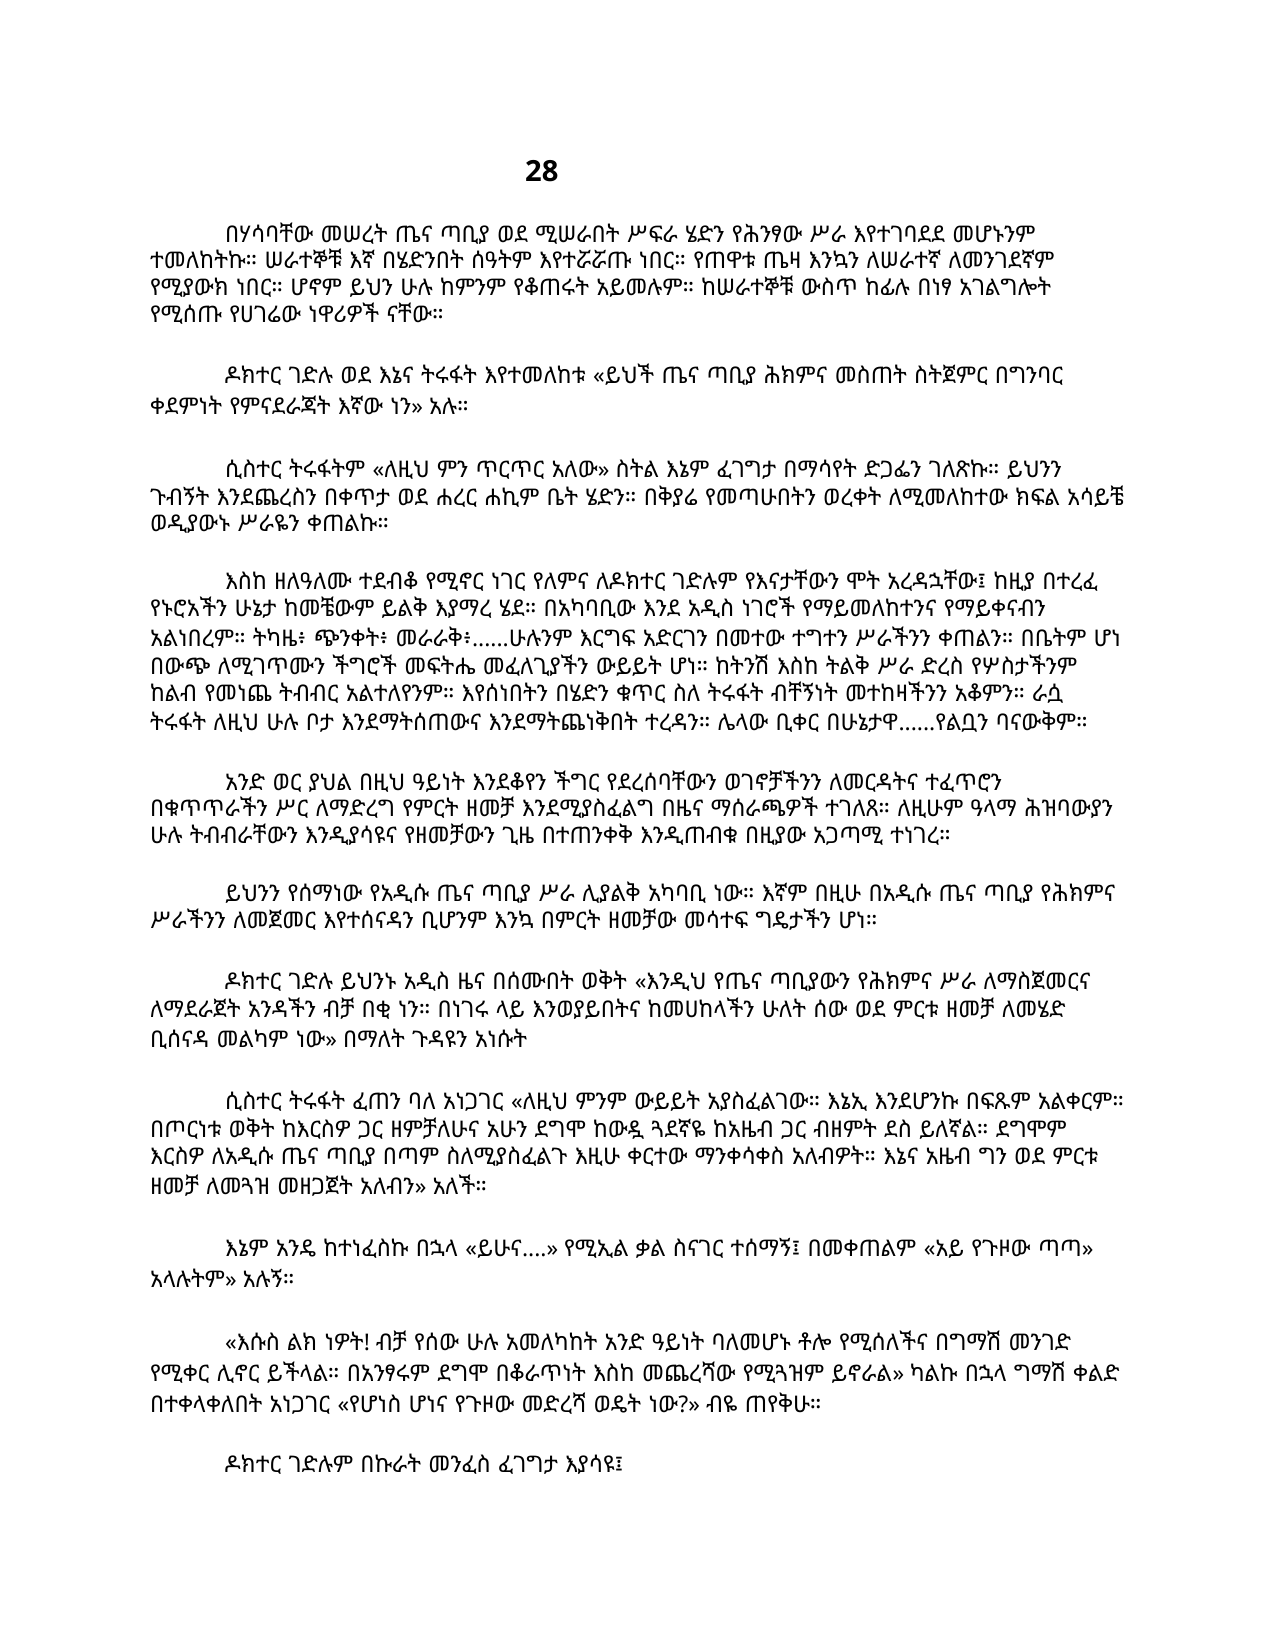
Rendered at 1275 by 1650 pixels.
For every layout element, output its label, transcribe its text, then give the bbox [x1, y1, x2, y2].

text 28 [150, 150, 1125, 190]
text ዶክተር ገድሉ ወደ እኔና ትሩፋት እየተመለከቱ «ይህች ጤና ጣቢያ ሕክምና መስጠት ስትጀምር በግንባር ቀደምነት የምናደራጃት እኛው ነን» አሉ። [150, 359, 1125, 421]
text እኔም አንዴ ከተነፈስኩ በኋላ «ይሁና....» የሚኢል ቃል ስናገር ተሰማኝ፤ በመቀጠልም «አይ የጉዞው ጣጣ» አላሉትም» አሉኝ። [150, 1232, 1125, 1295]
text ዶክተር ገድሉም በኩራት መንፈስ ፈገግታ እያሳዩ፤ [150, 1451, 1125, 1478]
text ዶክተር ገድሉ ይህንኑ አዲስ ዜና በሰሙበት ወቅት «እንዲህ የጤና ጣቢያውን የሕክምና ሥራ ለማስጀመርና ለማደራጀት አንዳችን ብቻ በቂ ነን። በነገሩ ላይ እንወያይበትና ከመሀከላችን ሁለት ሰው ወደ ምርቱ ዘመቻ ለመሄድ ቢሰናዳ መልካም ነው» በማለት ጉዳዩን አነሱት [150, 965, 1125, 1054]
text በሃሳባቸው መሠረት ጤና ጣቢያ ወደ ሚሠራበት ሥፍራ ሄድን የሕንፃው ሥራ እየተገባደደ መሆኑንም ተመለከትኩ። ሠራተኞቹ እኛ በሄድንበት ሰዓትም እየተሯሯጡ ነበር። የጠዋቱ ጤዛ እንኳን ለሠራተኛ ለመንገደኛም የሚያውክ ነበር። ሆኖም ይህን ሁሉ ከምንም የቆጠሩት አይመሉም። ከሠራተኞቹ ውስጥ ከፊሉ በነፃ አገልግሎት የሚሰጡ የሀገሬው ነዋሪዎች ናቸው። [150, 221, 1125, 328]
text «እሱስ ልክ ነዎት! ብቻ የሰው ሁሉ አመለካከት አንድ ዓይነት ባለመሆኑ ቶሎ የሚሰለችና በግማሽ መንገድ የሚቀር ሊኖር ይችላል። በአንፃሩም ደግሞ በቆራጥነት እስከ መጨረሻው የሚጓዝም ይኖራል» ካልኩ በኋላ ግማሽ ቀልድ በተቀላቀለበት አነጋገር «የሆነስ ሆነና የጉዞው መድረሻ ወዴት ነው?» ብዬ ጠየቅሁ። [150, 1326, 1125, 1420]
text ሲስተር ትሩፋት ፈጠን ባለ አነጋገር «ለዚህ ምንም ውይይት አያስፈልገው። እኔኢ እንደሆንኩ በፍጹም አልቀርም። በጦርነቱ ወቅት ከእርስዎ ጋር ዘምቻለሁና አሁን ደግሞ ከውዷ ጓደኛዬ ከአዜብ ጋር ብዘምት ደስ ይለኛል። ደግሞም እርስዎ ለአዲሱ ጤና ጣቢያ በጣም ስለሚያስፈልጉ እዚሁ ቀርተው ማንቀሳቀስ አለብዎት። እኔና አዜብ ግን ወደ ምርቱ ዘመቻ ለመጓዝ መዘጋጀት አለብን» አለች። [150, 1085, 1125, 1201]
text አንድ ወር ያህል በዚህ ዓይነት እንደቆየን ችግር የደረሰባቸውን ወገኖቻችንን ለመርዳትና ተፈጥሮን በቁጥጥራችን ሥር ለማድረግ የምርት ዘመቻ እንደሚያስፈልግ በዜና ማሰራጫዎች ተገለጸ። ለዚሁም ዓላማ ሕዝባውያን ሁሉ ትብብራቸውን እንዲያሳዩና የዘመቻውን ጊዜ በተጠንቀቅ እንዲጠብቁ በዚያው አጋጣሚ ተነገረ። [150, 769, 1125, 849]
text እስከ ዘለዓለሙ ተደብቆ የሚኖር ነገር የለምና ለዶክተር ገድሉም የእናታቸውን ሞት አረዳኋቸው፤ ከዚያ በተረፈ የኑሮአችን ሁኔታ ከመቼውም ይልቅ እያማረ ሄደ። በአካባቢው እንደ አዲስ ነገሮች የማይመለከተንና የማይቀናብን አልነበረም። ትካዜ፥ ጭንቀት፥ መራራቅ፥......ሁሉንም እርግፍ አድርገን በመተው ተግተን ሥራችንን ቀጠልን። በቤትም ሆነ በውጭ ለሚገጥሙን ችግሮች መፍትሔ መፈለጊያችን ውይይት ሆነ። ከትንሽ እስከ ትልቅ ሥራ ድረስ የሦስታችንም ከልብ የመነጨ ትብብር አልተለየንም። እየሰነበትን በሄድን ቁጥር ስለ ትሩፋት ብቸኝነት መተከዛችንን አቆምን። ራሷ ትሩፋት ለዚህ ሁሉ ቦታ እንደማትሰጠውና እንደማትጨነቅበት ተረዳን። ሌላው ቢቀር በሁኔታዋ......የልቧን ባናውቅም። [150, 568, 1125, 738]
text ሲስተር ትሩፋትም «ለዚህ ምን ጥርጥር አለው» ስትል እኔም ፈገግታ በማሳየት ድጋፌን ገለጽኩ። ይህንን ጉብኝት እንደጨረስን በቀጥታ ወደ ሐረር ሐኪም ቤት ሄድን። በቅያሬ የመጣሁበትን ወረቀት ለሚመለከተው ክፍል አሳይቼ ወዲያውኑ ሥራዬን ቀጠልኩ። [150, 453, 1125, 537]
text ይህንን የሰማነው የአዲሱ ጤና ጣቢያ ሥራ ሊያልቅ አካባቢ ነው። እኛም በዚሁ በአዲሱ ጤና ጣቢያ የሕክምና ሥራችንን ለመጀመር እየተሰናዳን ቢሆንም እንኳ በምርት ዘመቻው መሳተፍ ግዴታችን ሆነ። [150, 880, 1125, 933]
